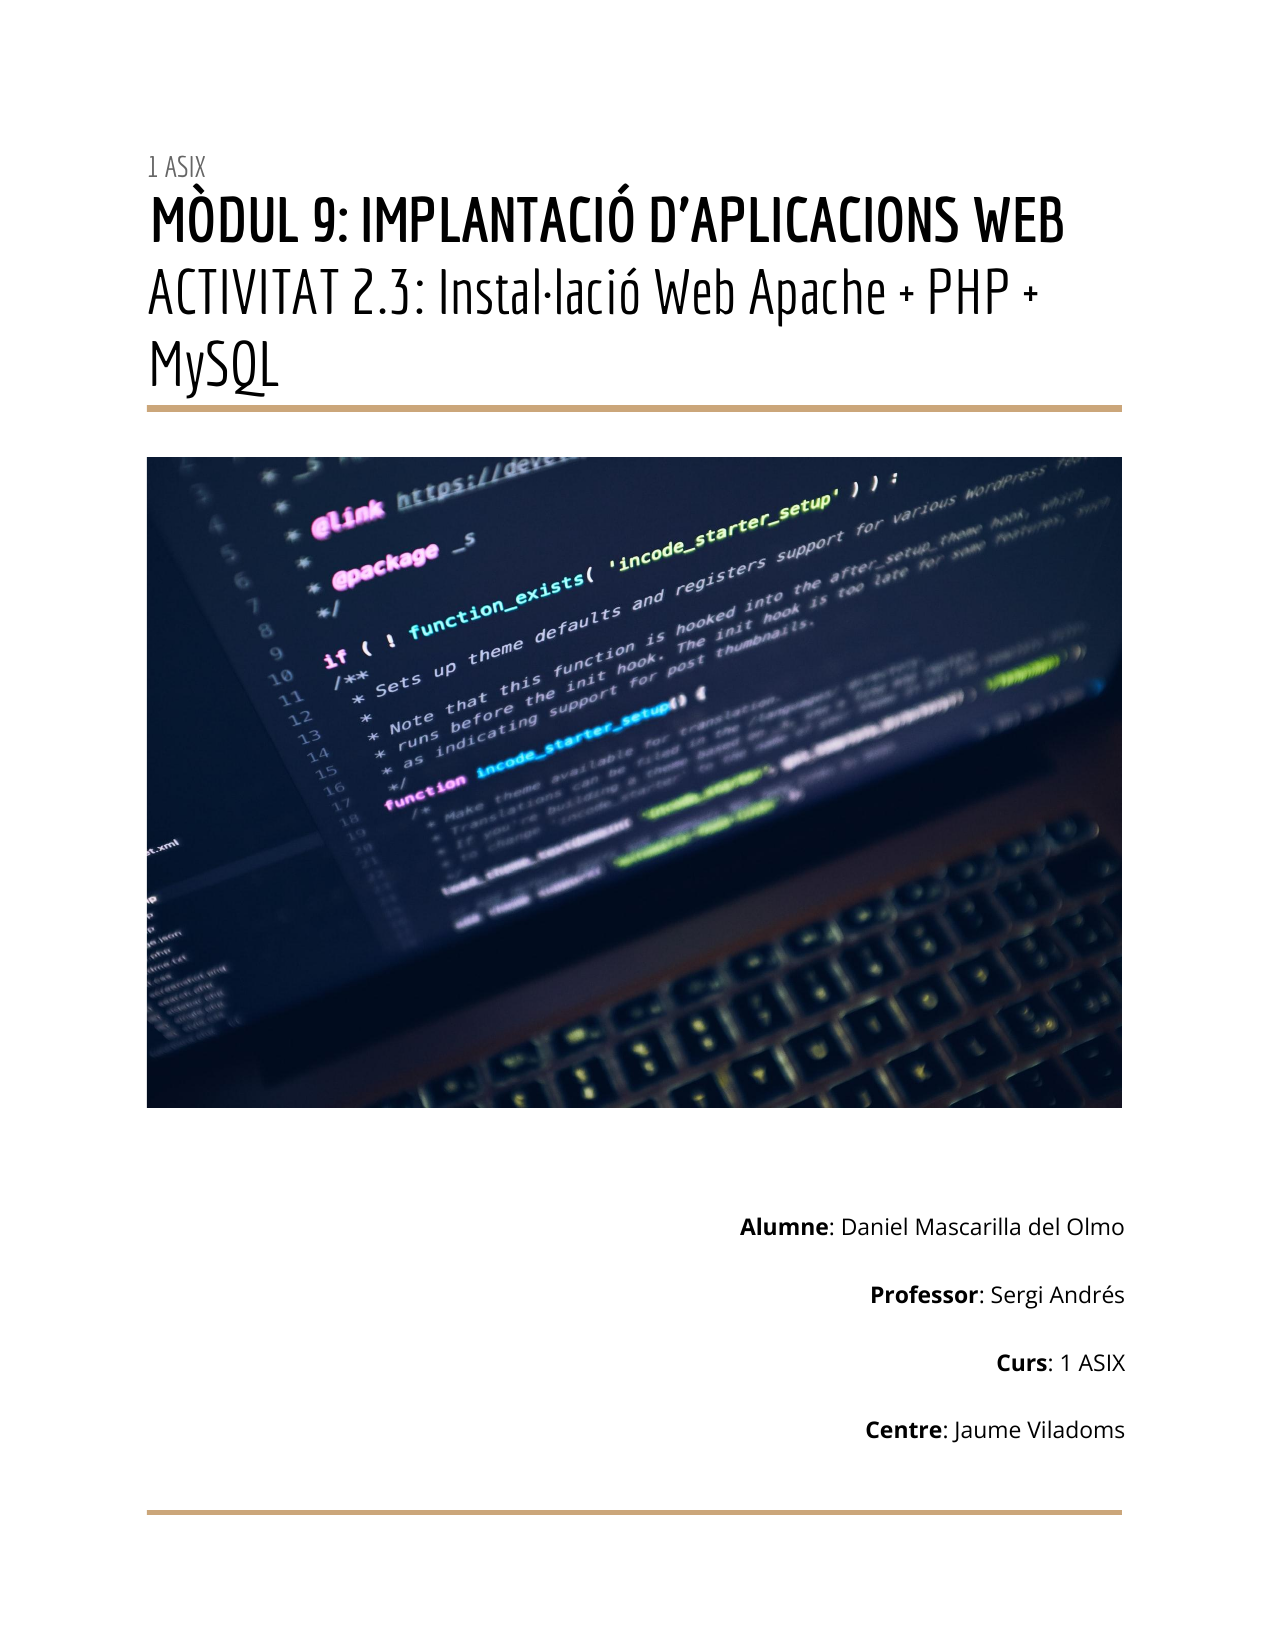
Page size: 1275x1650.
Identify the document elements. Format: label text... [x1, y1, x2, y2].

picture [146, 1510, 1122, 1515]
picture [146, 405, 1122, 412]
picture [146, 457, 1122, 1108]
text Centre: Jaume Viladoms [147, 1414, 1125, 1446]
title MÒDUL 9: IMPLANTACIÓ D’APLICACIONS WEB [150, 183, 1125, 255]
text Alumne: Daniel Mascarilla del Olmo [147, 1211, 1125, 1243]
text Curs: 1 ASIX [147, 1347, 1125, 1378]
text 1 ASIX [147, 150, 1125, 183]
text Professor: Sergi Andrés [147, 1279, 1125, 1310]
subtitle ACTIVITAT 2.3: Instal·lació Web Apache + PHP + MySQL [147, 255, 1125, 399]
